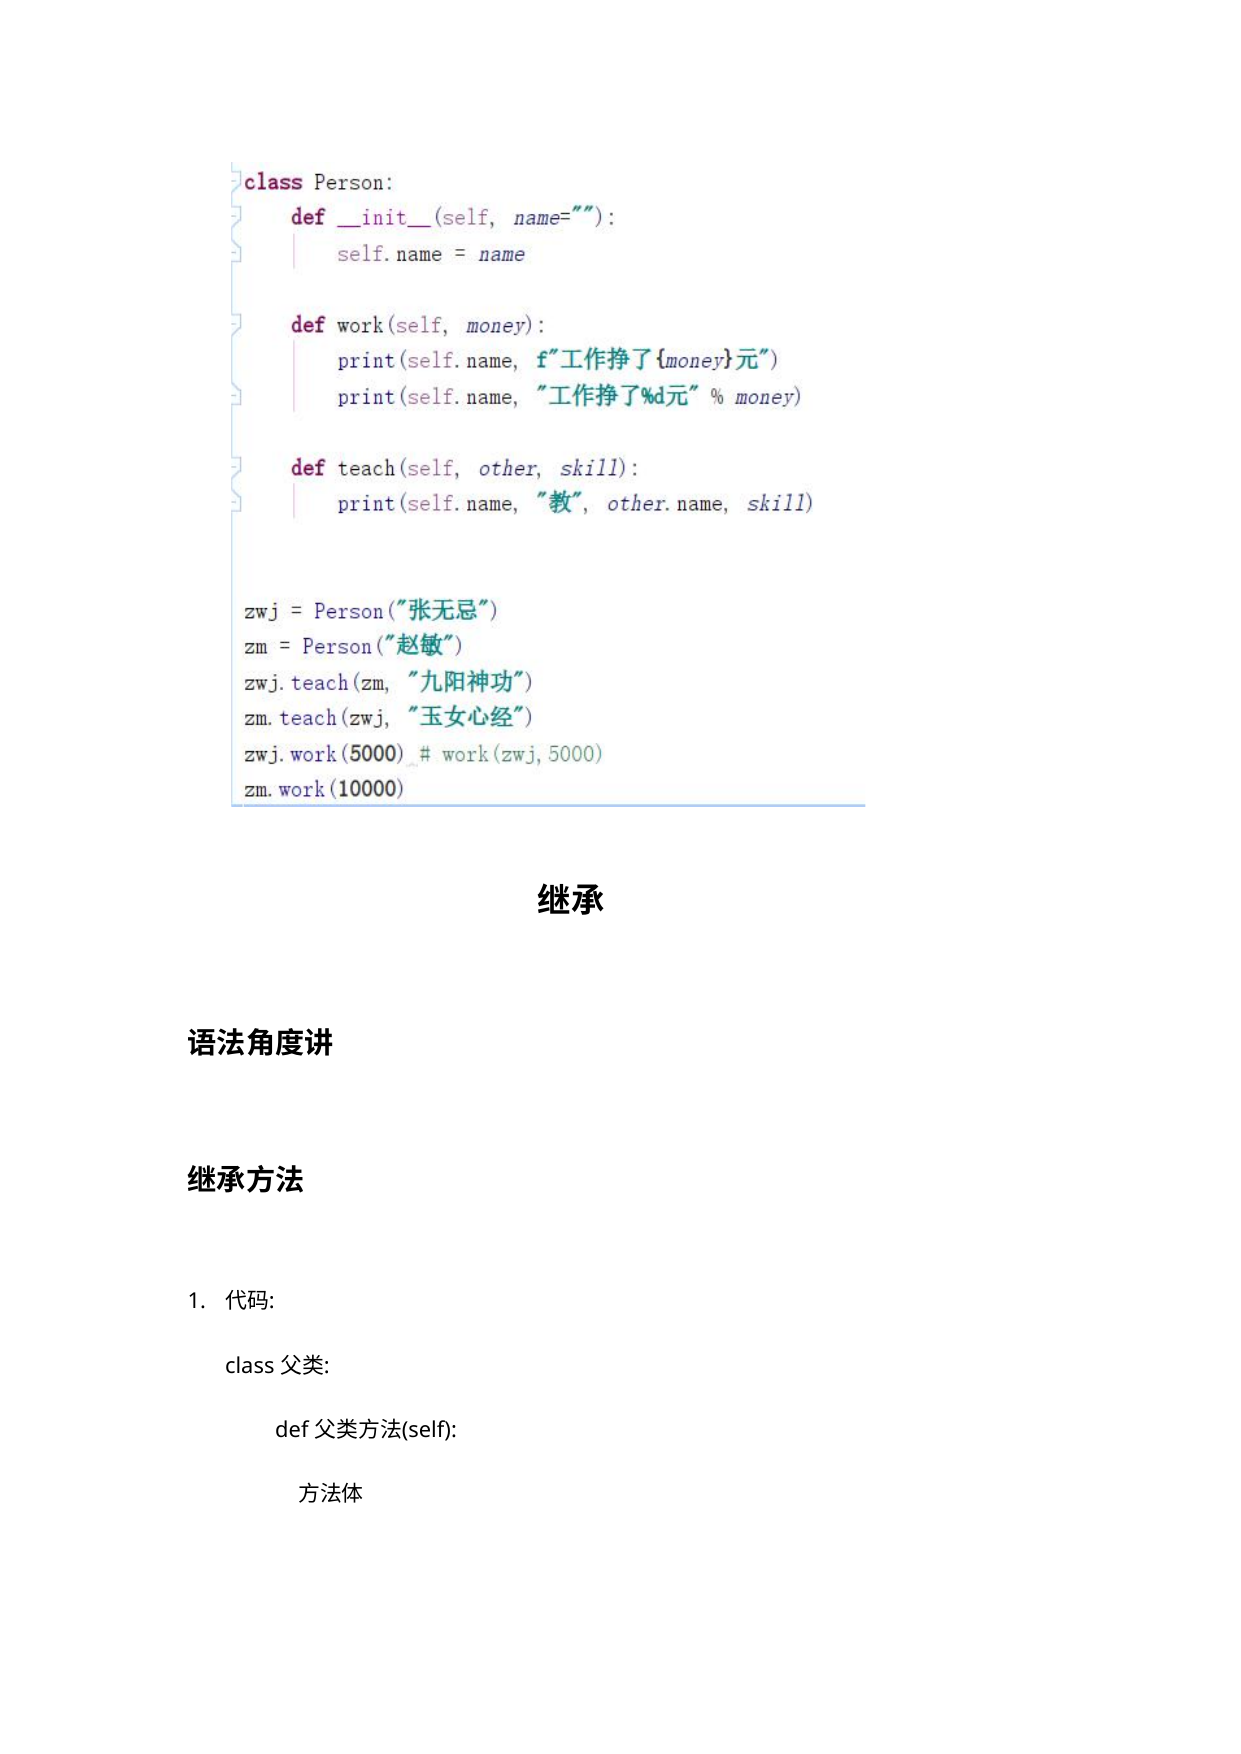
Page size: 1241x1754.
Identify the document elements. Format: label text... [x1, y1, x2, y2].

picture [231, 162, 866, 807]
subtitle 语法角度讲 [187, 1008, 1053, 1073]
list 代码: [187, 1283, 1053, 1316]
list class 父类: [225, 1347, 1053, 1380]
list 方法体 [225, 1476, 1053, 1508]
subtitle 继承 [494, 866, 1053, 931]
list def 父类方法(self): [225, 1412, 1053, 1444]
subtitle 继承方法 [187, 1146, 1053, 1211]
